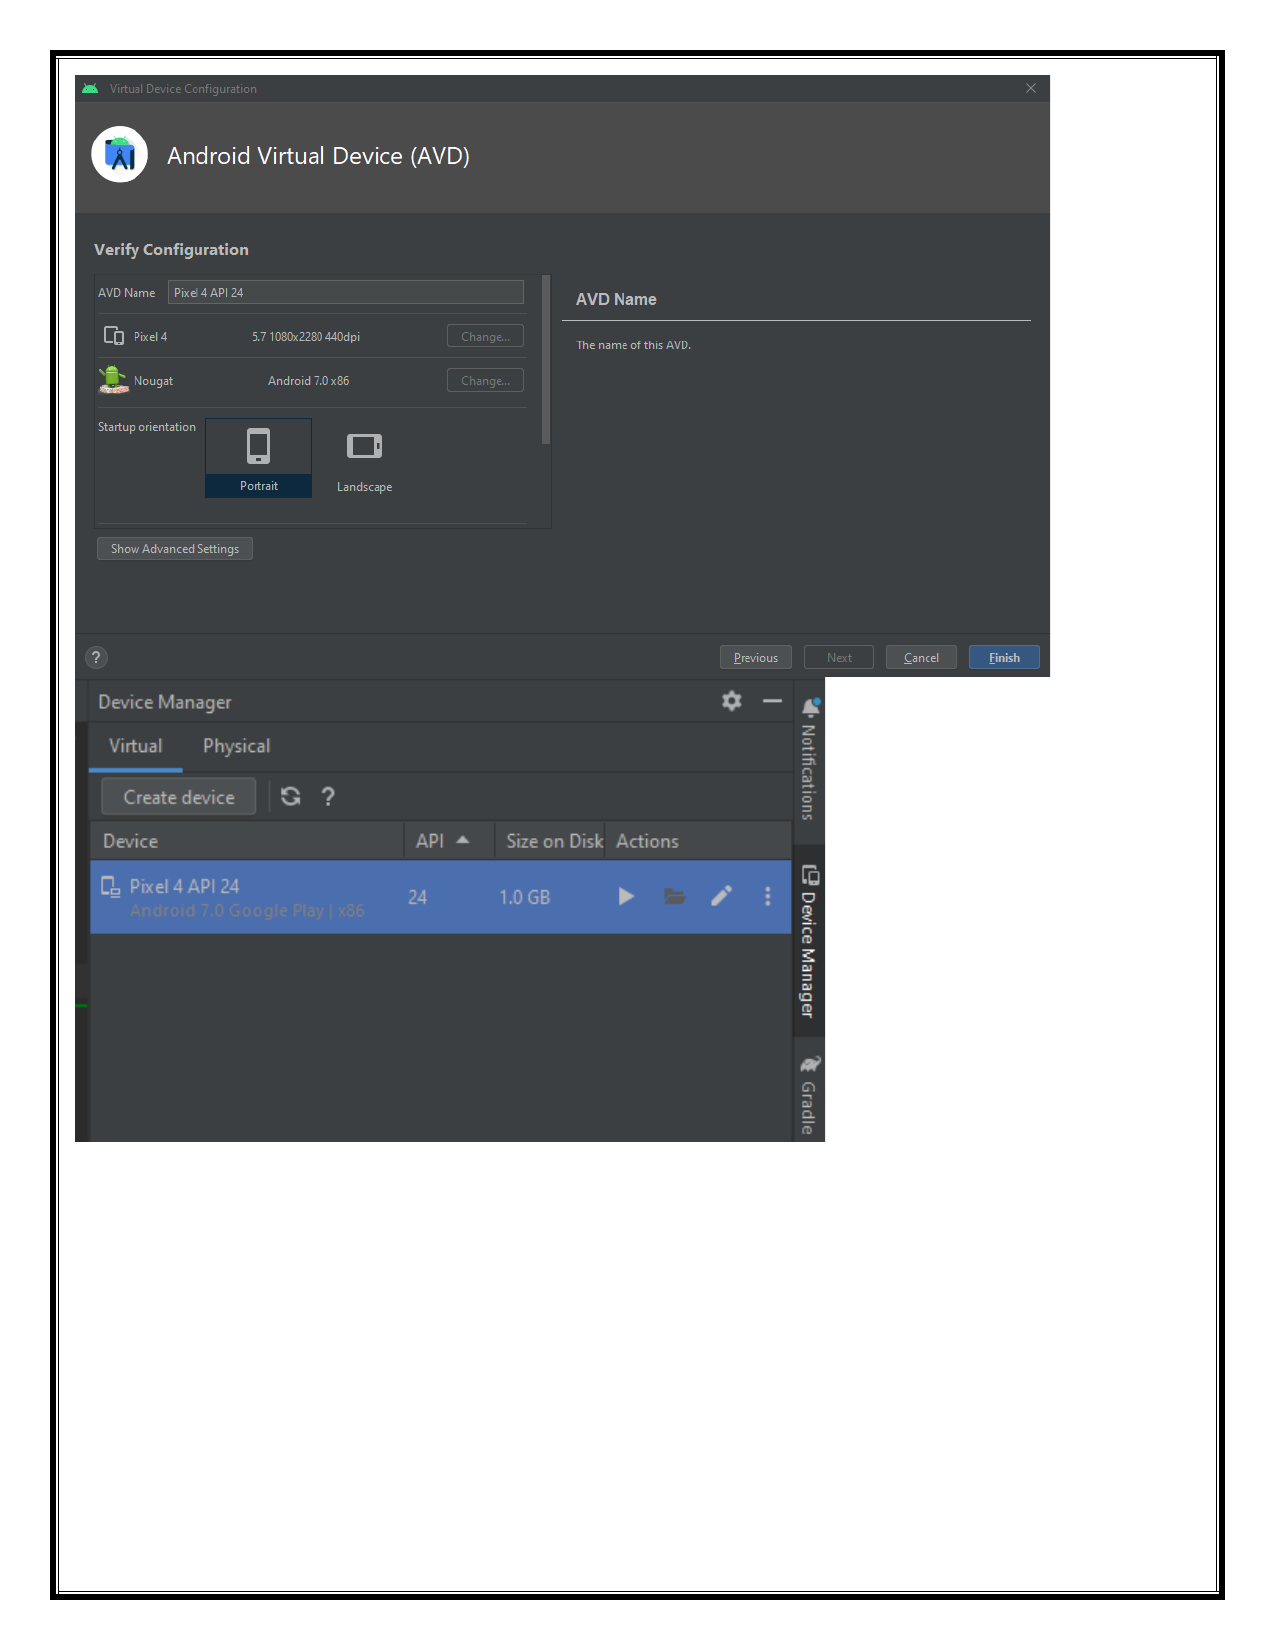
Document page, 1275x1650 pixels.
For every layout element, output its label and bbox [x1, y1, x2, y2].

picture [75, 75, 1050, 1142]
